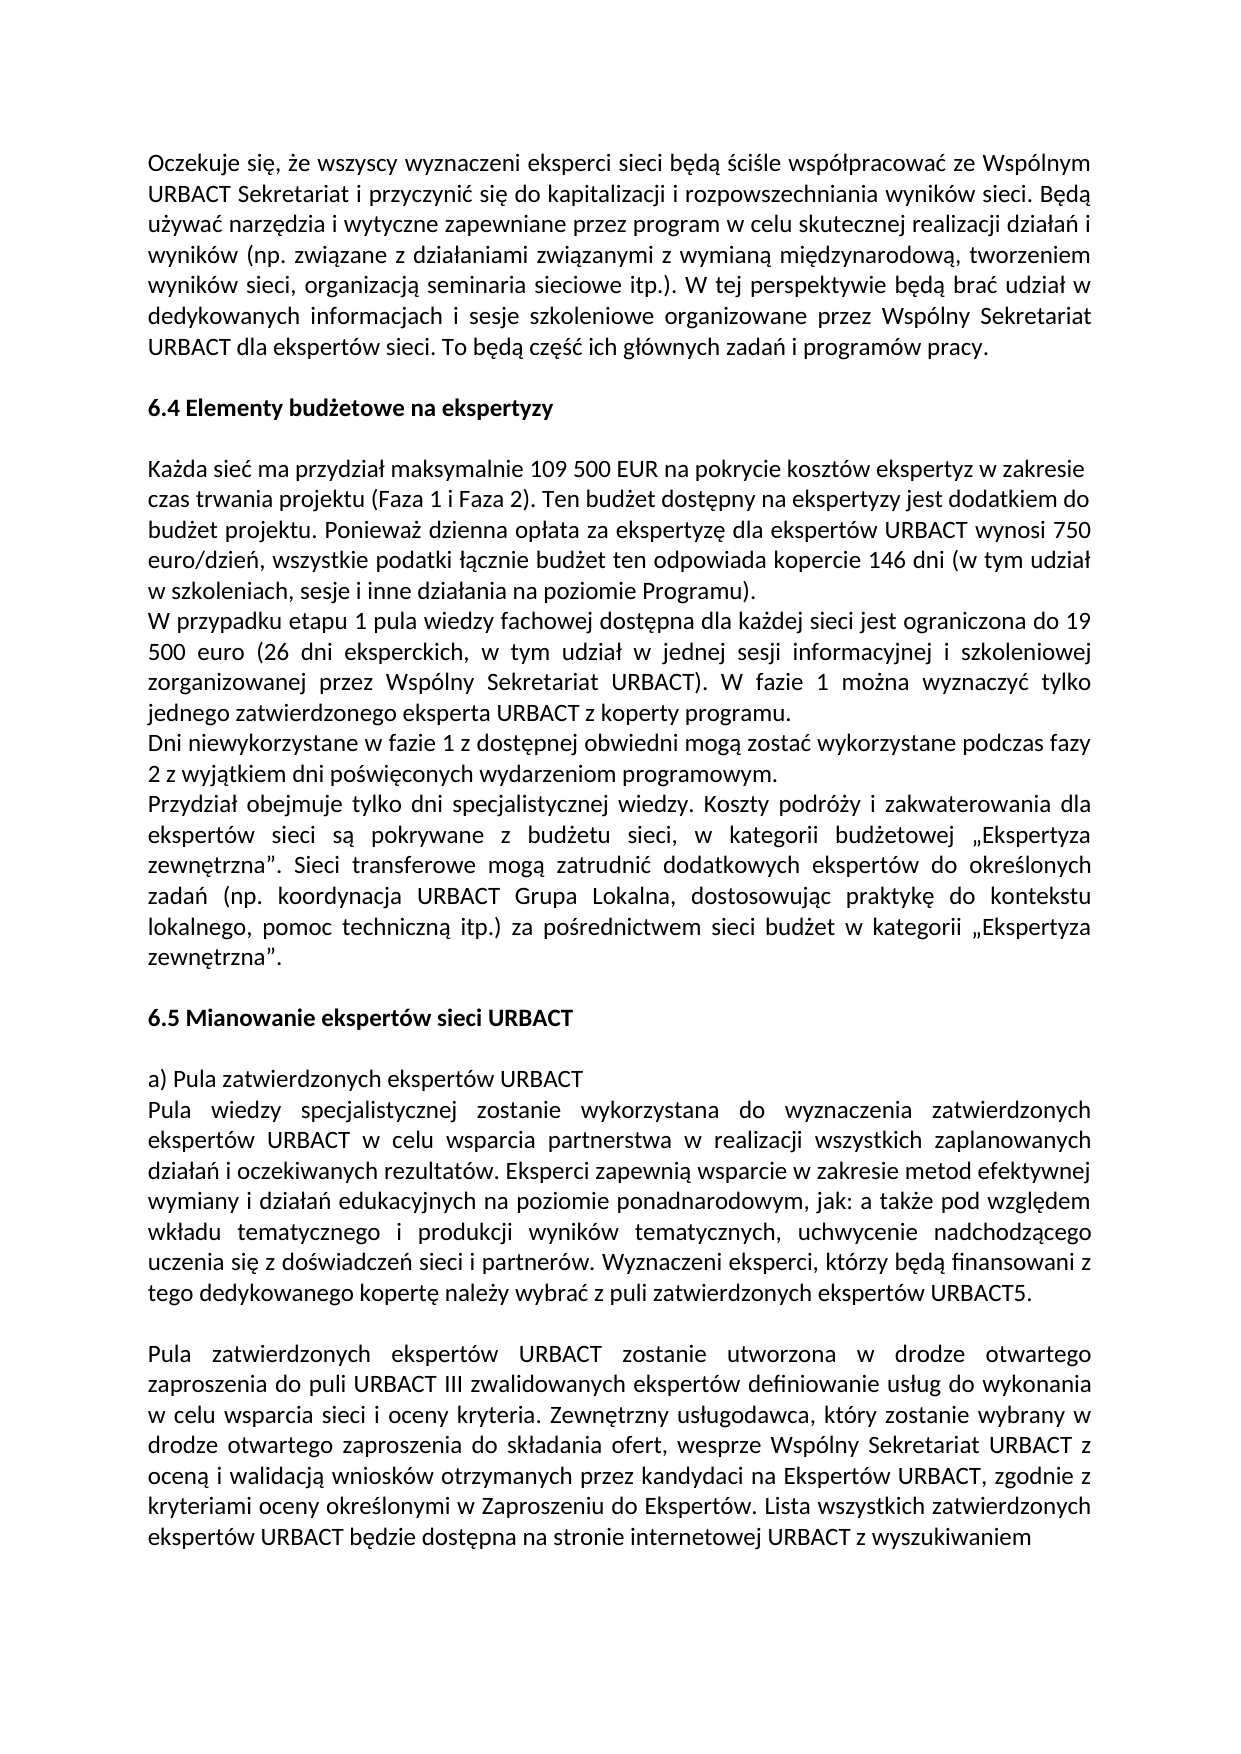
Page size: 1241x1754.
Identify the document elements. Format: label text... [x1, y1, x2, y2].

text Przydział obejmuje tylko dni specjalistycznej wiedzy. Koszty podróży i zakwaterowania dla ekspertów sieci są pokrywane z budżetu sieci, w kategorii budżetowej „Ekspertyza zewnętrzna”. Sieci transferowe mogą zatrudnić dodatkowych ekspertów do określonych zadań (np. koordynacja URBACT Grupa Lokalna, dostosowując praktykę do kontekstu lokalnego, pomoc techniczną itp.) za pośrednictwem sieci budżet w kategorii „Ekspertyza zewnętrzna”. [148, 788, 1093, 972]
text Każda sieć ma przydział maksymalnie 109 500 EUR na pokrycie kosztów ekspertyz w zakresie [148, 453, 1093, 483]
text czas trwania projektu (Faza 1 i Faza 2). Ten budżet dostępny na ekspertyzy jest dodatkiem do [148, 483, 1093, 514]
text 6.5 Mianowanie ekspertów sieci URBACT [148, 1002, 1093, 1033]
text Pula wiedzy specjalistycznej zostanie wykorzystana do wyznaczenia zatwierdzonych ekspertów URBACT w celu wsparcia partnerstwa w realizacji wszystkich zaplanowanych działań i oczekiwanych rezultatów. Eksperci zapewnią wsparcie w zakresie metod efektywnej wymiany i działań edukacyjnych na poziomie ponadnarodowym, jak: a także pod względem wkładu tematycznego i produkcji wyników tematycznych, uchwycenie nadchodzącego uczenia się z doświadczeń sieci i partnerów. Wyznaczeni eksperci, którzy będą finansowani z tego dedykowanego kopertę należy wybrać z puli zatwierdzonych ekspertów URBACT5. [148, 1094, 1093, 1307]
text W przypadku etapu 1 pula wiedzy fachowej dostępna dla każdej sieci jest ograniczona do 19 500 euro (26 dni eksperckich, w tym udział w jednej sesji informacyjnej i szkoleniowej zorganizowanej przez Wspólny Sekretariat URBACT). W fazie 1 można wyznaczyć tylko jednego zatwierdzonego eksperta URBACT z koperty programu. [148, 605, 1093, 727]
text 6.4 Elementy budżetowe na ekspertyzy [148, 392, 1093, 422]
text budżet projektu. Ponieważ dzienna opłata za ekspertyzę dla ekspertów URBACT wynosi 750 euro/dzień, wszystkie podatki łącznie budżet ten odpowiada kopercie 146 dni (w tym udział w szkoleniach, sesje i inne działania na poziomie Programu). [148, 514, 1093, 605]
text Oczekuje się, że wszyscy wyznaczeni eksperci sieci będą ściśle współpracować ze Wspólnym URBACT Sekretariat i przyczynić się do kapitalizacji i rozpowszechniania wyników sieci. Będą używać narzędzia i wytyczne zapewniane przez program w celu skutecznej realizacji działań i wyników (np. związane z działaniami związanymi z wymianą międzynarodową, tworzeniem wyników sieci, organizacją seminaria sieciowe itp.). W tej perspektywie będą brać udział w dedykowanych informacjach i sesje szkoleniowe organizowane przez Wspólny Sekretariat URBACT dla ekspertów sieci. To będą część ich głównych zadań i programów pracy. [148, 148, 1093, 361]
text Dni niewykorzystane w fazie 1 z dostępnej obwiedni mogą zostać wykorzystane podczas fazy 2 z wyjątkiem dni poświęconych wydarzeniom programowym. [148, 727, 1093, 788]
text Pula zatwierdzonych ekspertów URBACT zostanie utworzona w drodze otwartego zaproszenia do puli URBACT III zwalidowanych ekspertów definiowanie usług do wykonania w celu wsparcia sieci i oceny kryteria. Zewnętrzny usługodawca, który zostanie wybrany w drodze otwartego zaproszenia do składania ofert, wesprze Wspólny Sekretariat URBACT z oceną i walidacją wniosków otrzymanych przez kandydaci na Ekspertów URBACT, zgodnie z kryteriami oceny określonymi w Zaproszeniu do Ekspertów. Lista wszystkich zatwierdzonych ekspertów URBACT będzie dostępna na stronie internetowej URBACT z wyszukiwaniem [148, 1338, 1093, 1552]
text a) Pula zatwierdzonych ekspertów URBACT [148, 1063, 1093, 1094]
